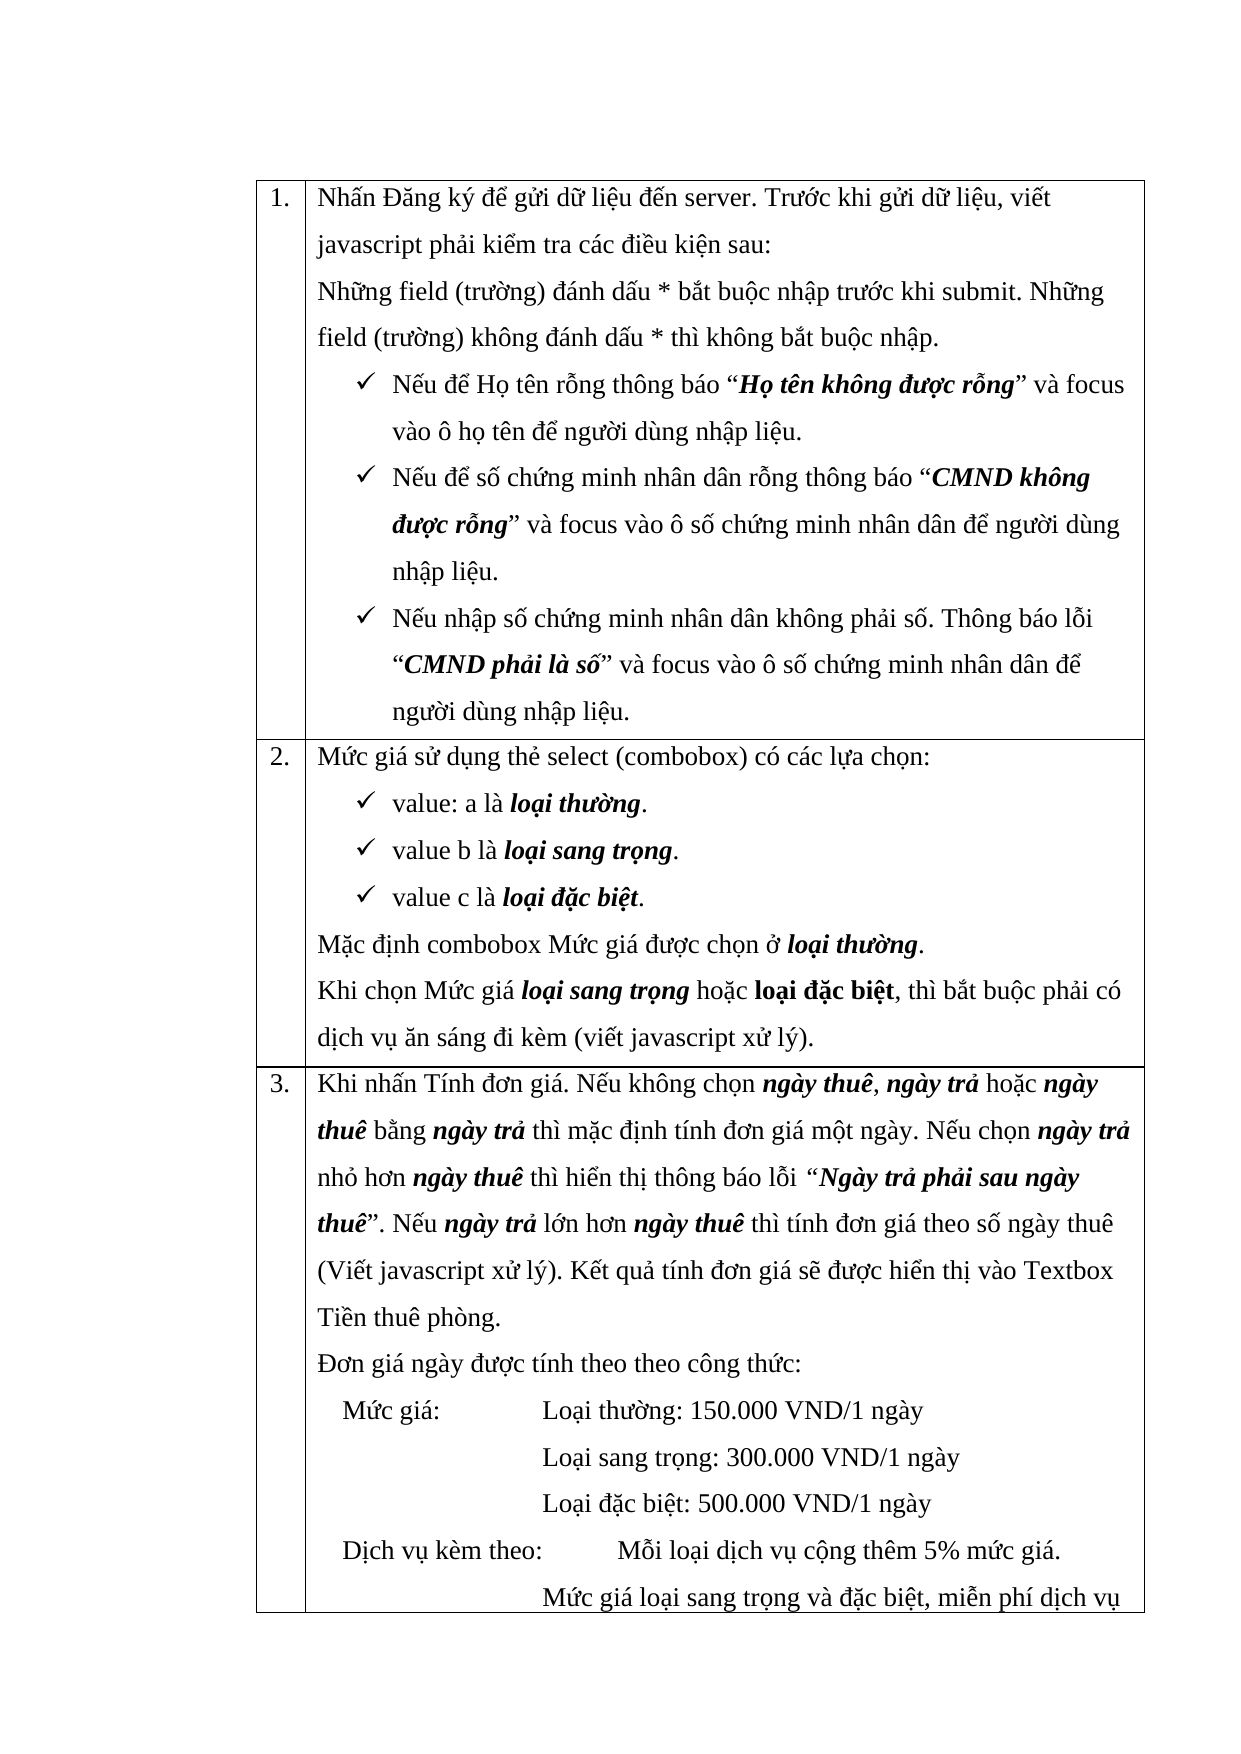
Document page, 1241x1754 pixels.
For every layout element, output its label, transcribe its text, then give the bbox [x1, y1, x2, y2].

table_header [257, 181, 305, 739]
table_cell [306, 1068, 1144, 1612]
table_cell [257, 1068, 305, 1612]
table_cell [257, 740, 305, 1066]
table_cell Mức giá sử dụng thẻ select (combobox) có các lựa chọn: value: a là loại thường. value b là loại sang trọng. value c là loại đặc biệt. Mặc định combobox Mức giá được chọn ở loại thường. Khi chọn Mức giá loại sang trọng hoặc loại đặc biệt, thì bắt buộc phải có dịch vụ ăn sáng đi kèm (viết javascript xử lý). [306, 740, 1144, 1066]
table_header Nhấn Đăng ký để gửi dữ liệu đến server. Trước khi gửi dữ liệu, viết javascript phải kiểm tra các điều kiện sau: Những field (trường) đánh dấu * bắt buộc nhập trước khi submit. Những field (trường) không đánh dấu * thì không bắt buộc nhập. Nếu để Họ tên rỗng thông báo “Họ tên không được rỗng” và focus vào ô họ tên để người dùng nhập liệu. Nếu để số chứng minh nhân dân rỗng thông báo “CMND không được rỗng” và focus vào ô số chứng minh nhân dân để người dùng nhập liệu. Nếu nhập số chứng minh nhân dân không phải số. Thông báo lỗi “CMND phải là số” và focus vào ô số chứng minh nhân dân để người dùng nhập liệu. [306, 181, 1144, 739]
